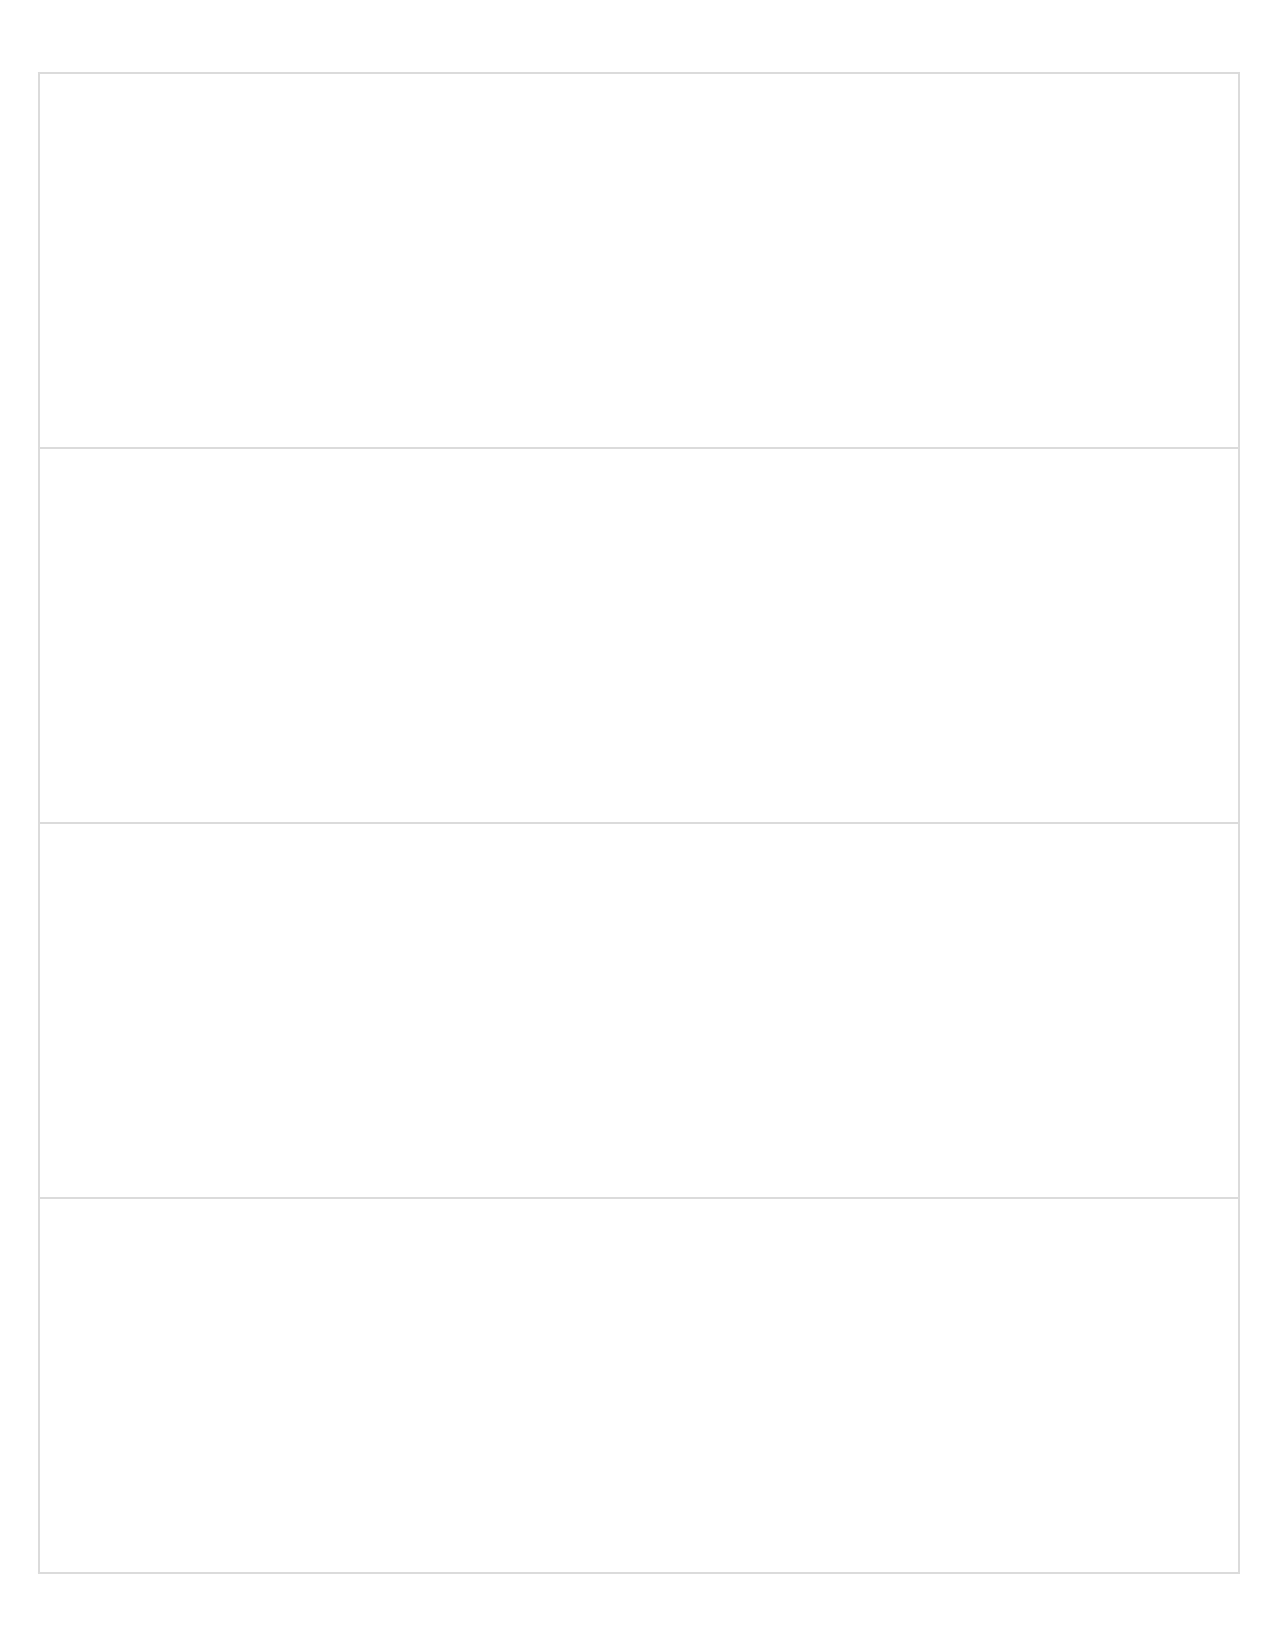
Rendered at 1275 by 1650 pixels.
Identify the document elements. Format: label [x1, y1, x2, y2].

table_header [40, 74, 1238, 447]
table_cell [40, 1199, 1238, 1572]
table_cell [40, 824, 1238, 1197]
table_cell [40, 449, 1238, 822]
